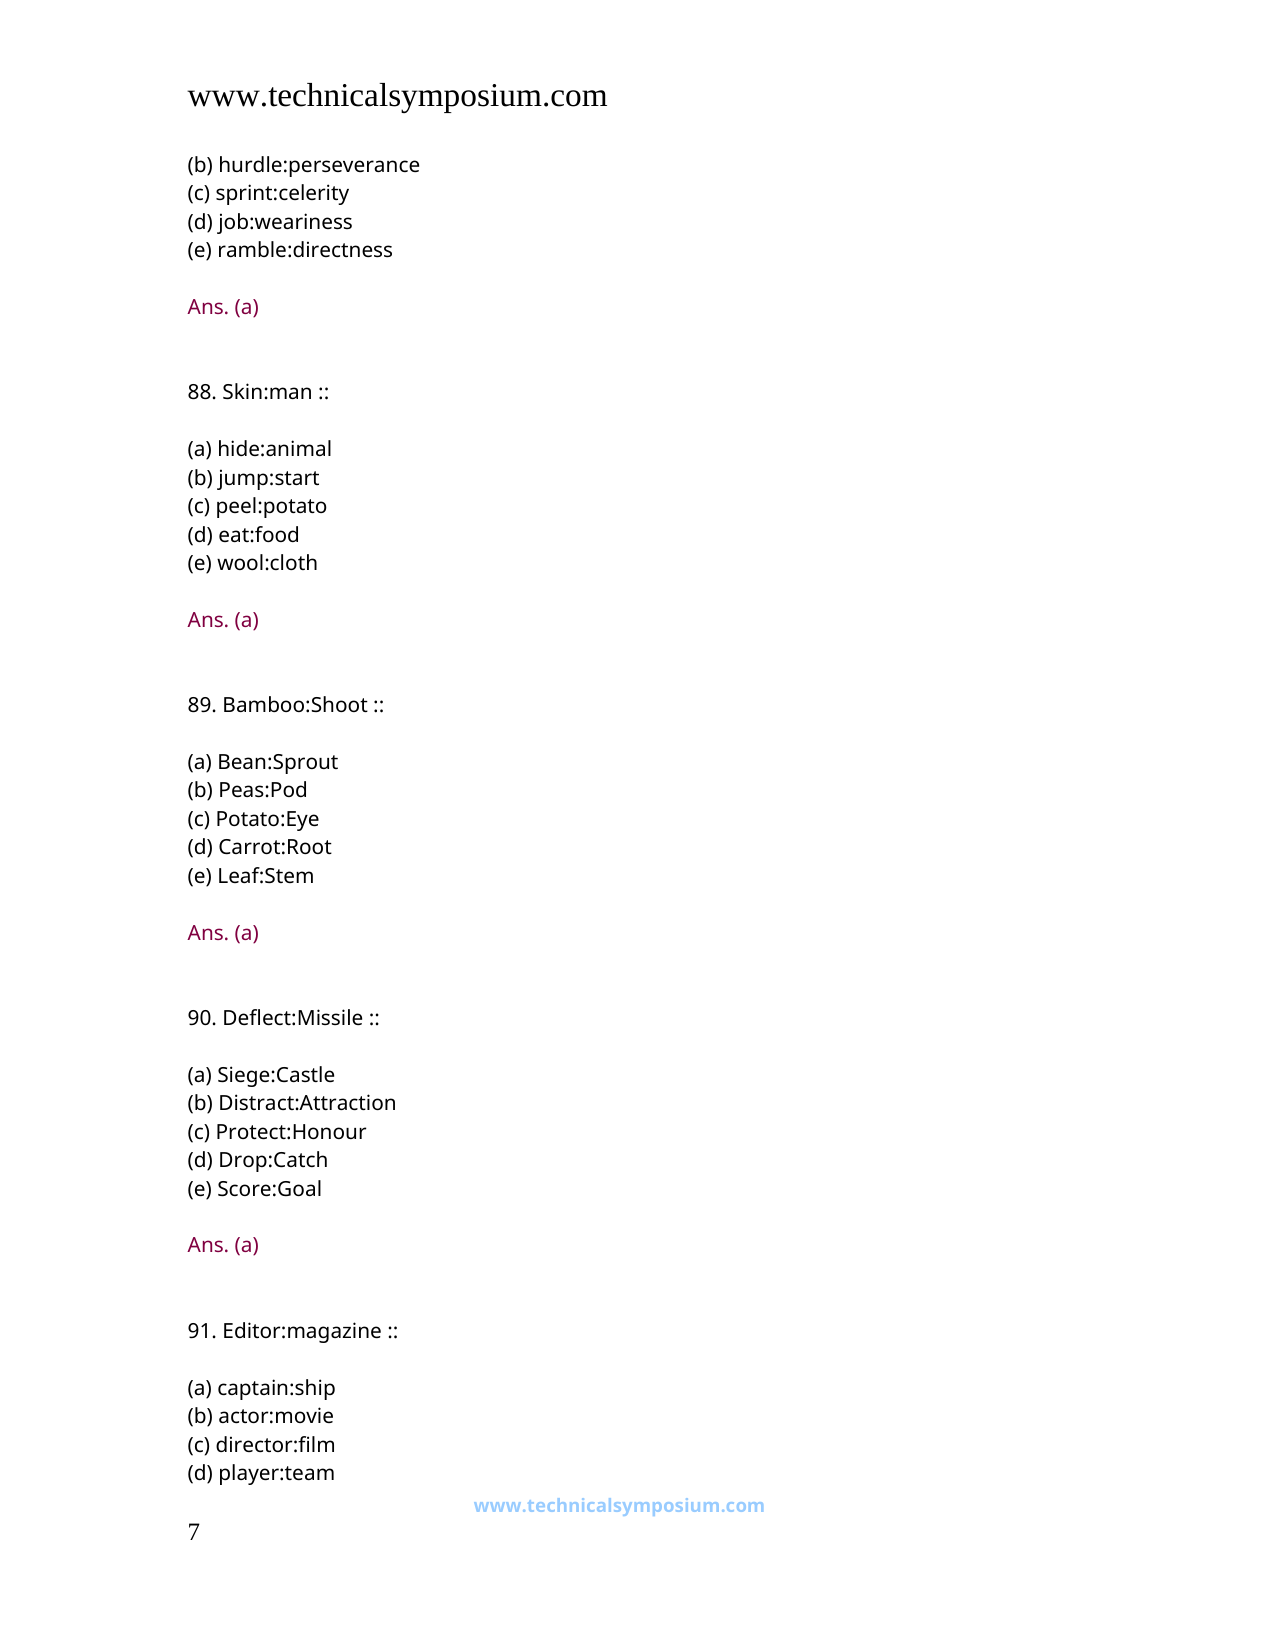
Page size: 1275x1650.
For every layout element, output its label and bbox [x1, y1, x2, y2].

text [187, 150, 1051, 1487]
